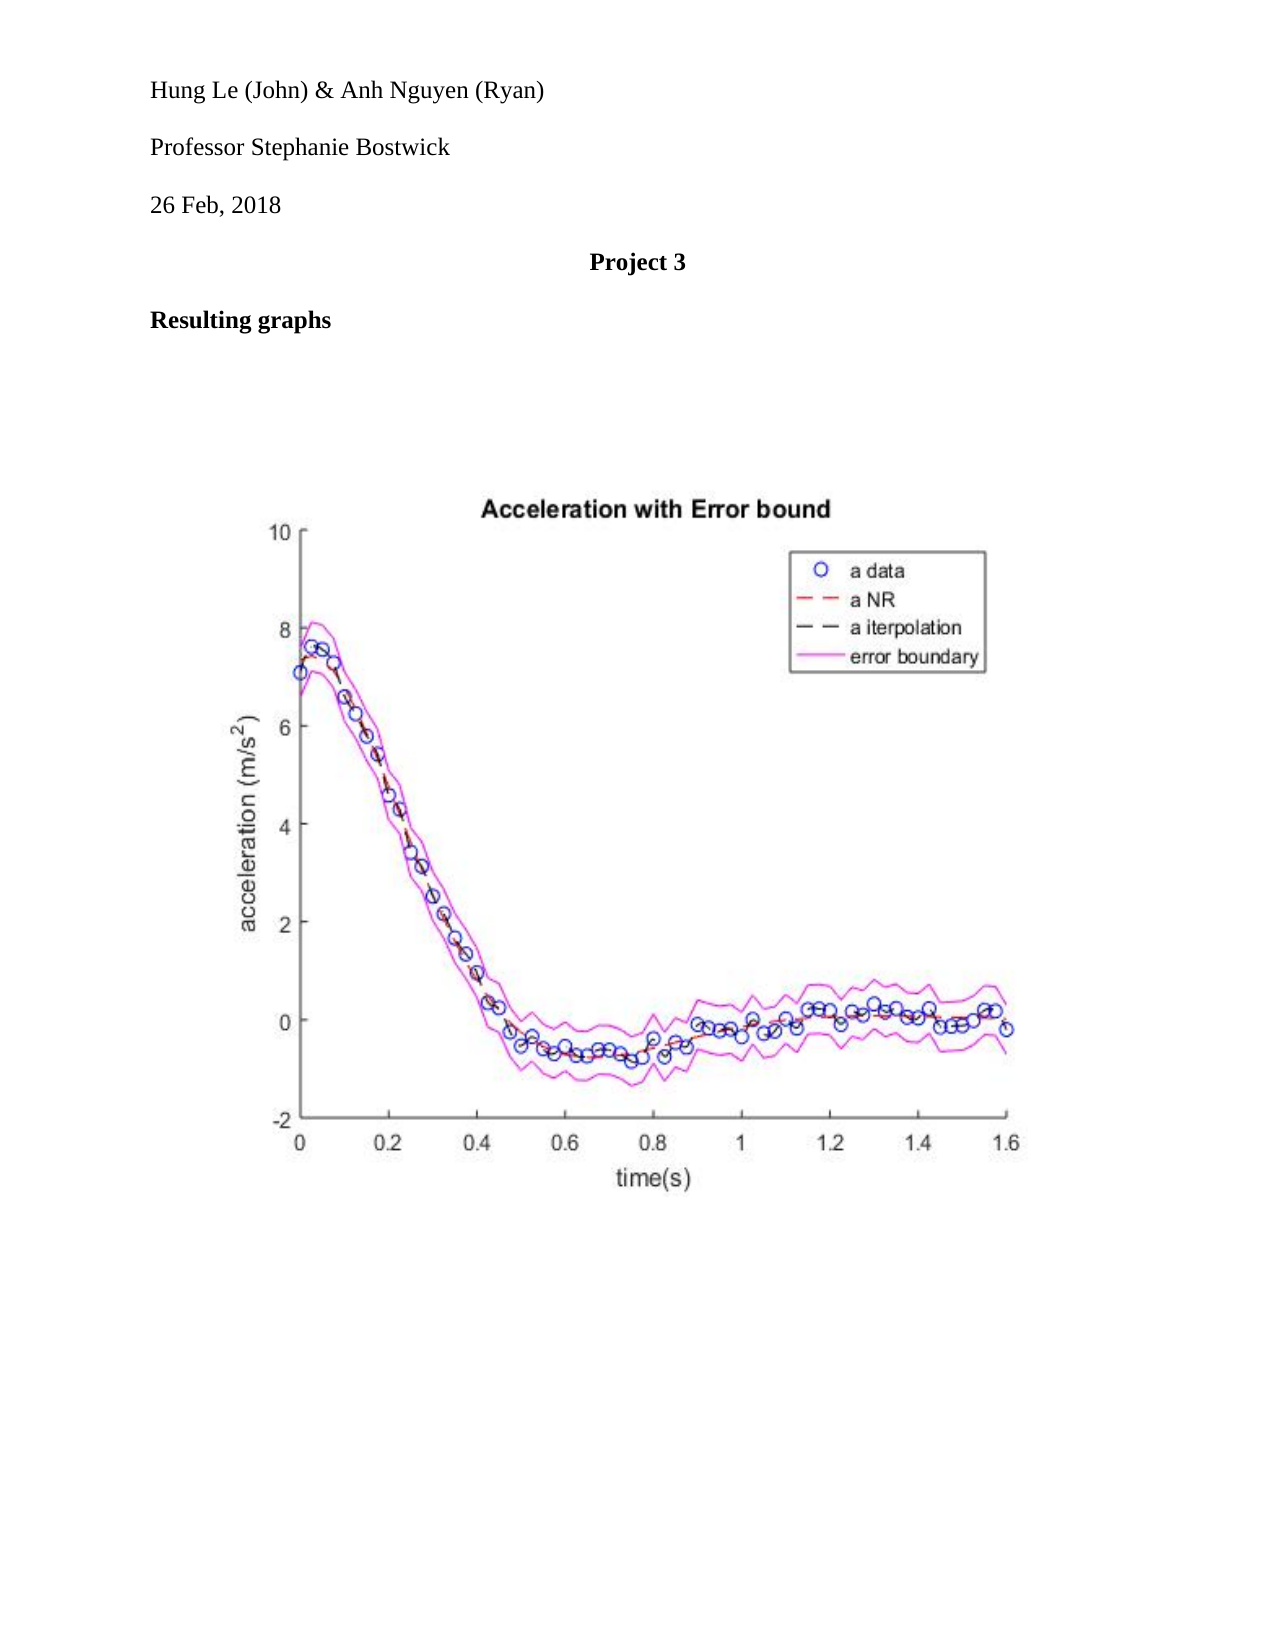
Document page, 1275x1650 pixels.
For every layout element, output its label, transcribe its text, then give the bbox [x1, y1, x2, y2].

text Hung Le (John) & Anh Nguyen (Ryan) [150, 75, 1125, 104]
text 26 Feb, 2018 [150, 190, 1125, 219]
text Resulting graphs [150, 305, 1125, 334]
text Professor Stephanie Bostwick [150, 132, 1125, 161]
picture [182, 477, 1093, 1197]
text Project 3 [150, 247, 1125, 276]
